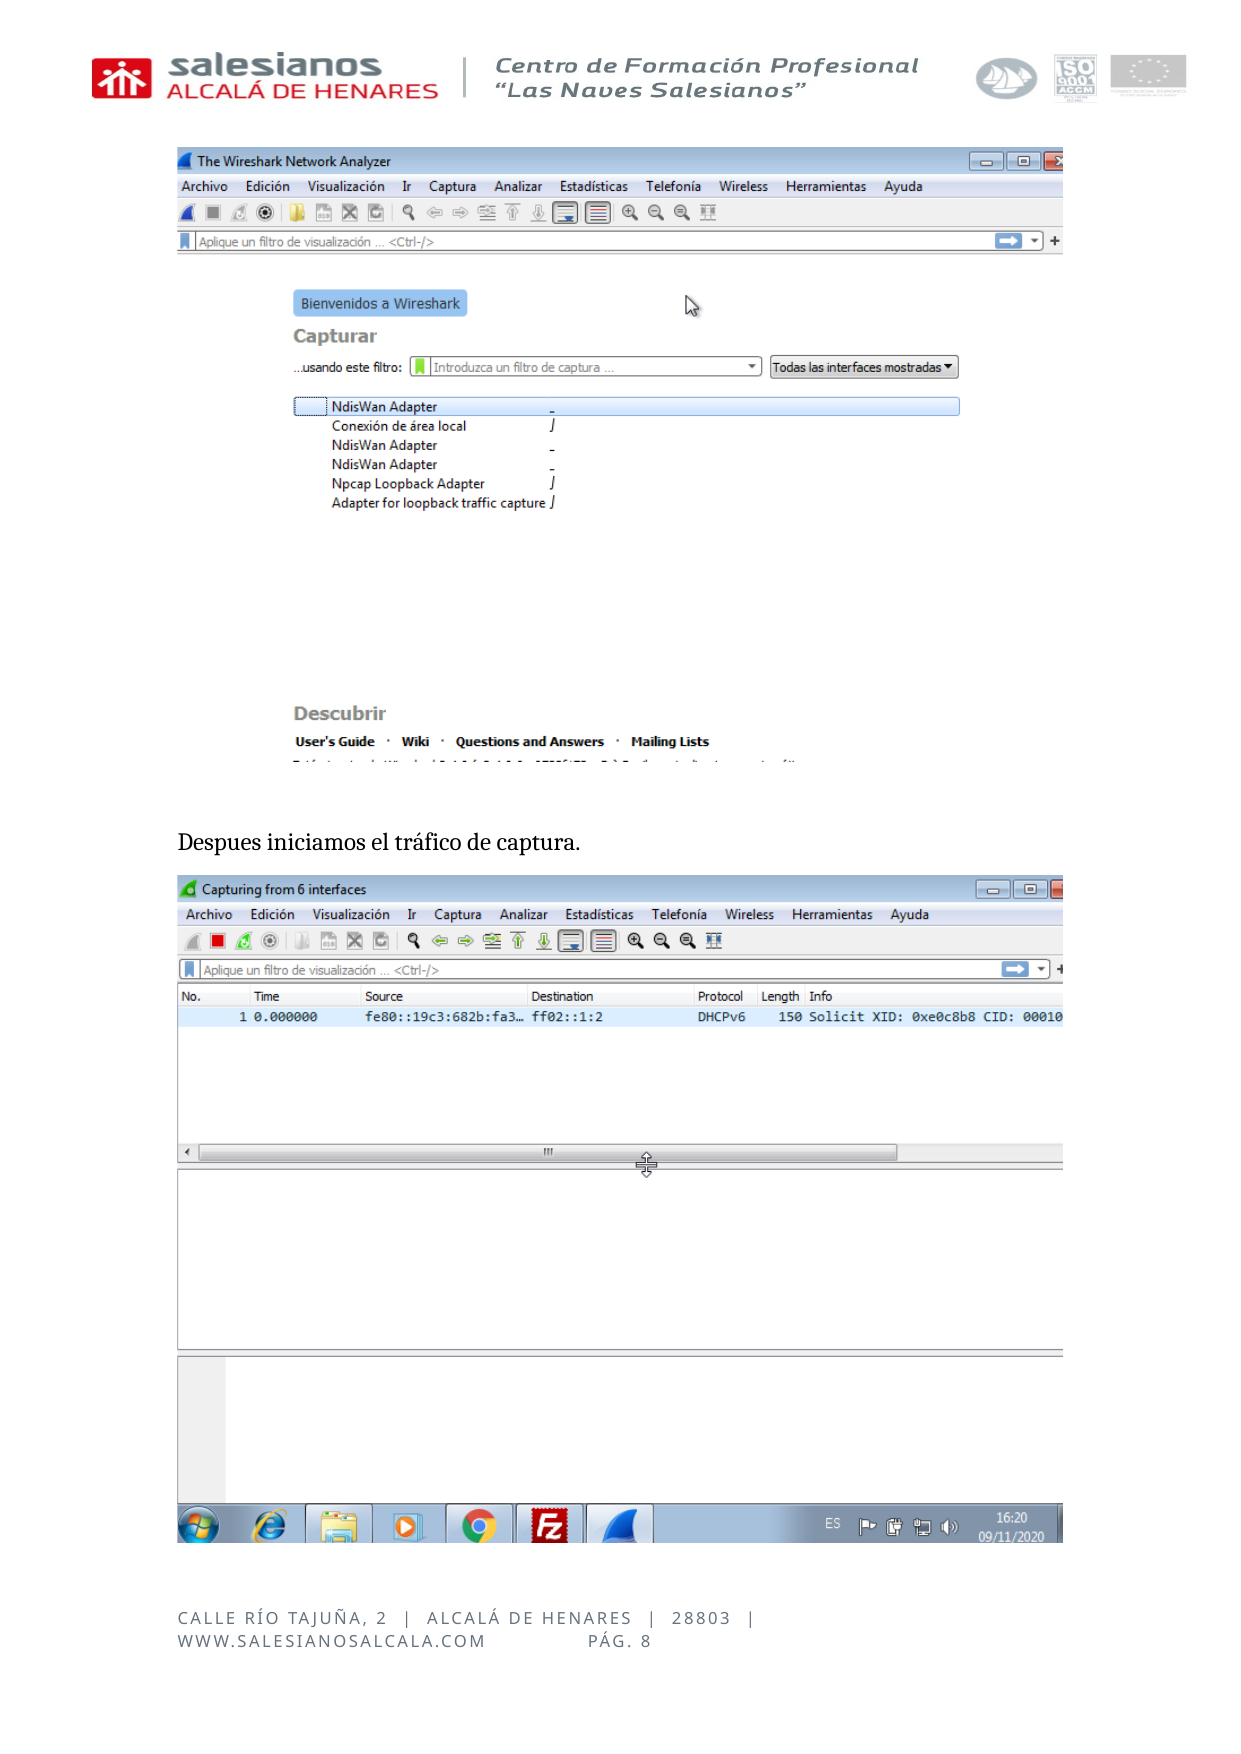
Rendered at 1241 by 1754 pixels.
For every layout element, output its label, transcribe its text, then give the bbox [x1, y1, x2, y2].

picture [177, 147, 1063, 762]
picture [177, 875, 1063, 1543]
text Despues iniciamos el tráfico de captura. [177, 828, 1063, 857]
